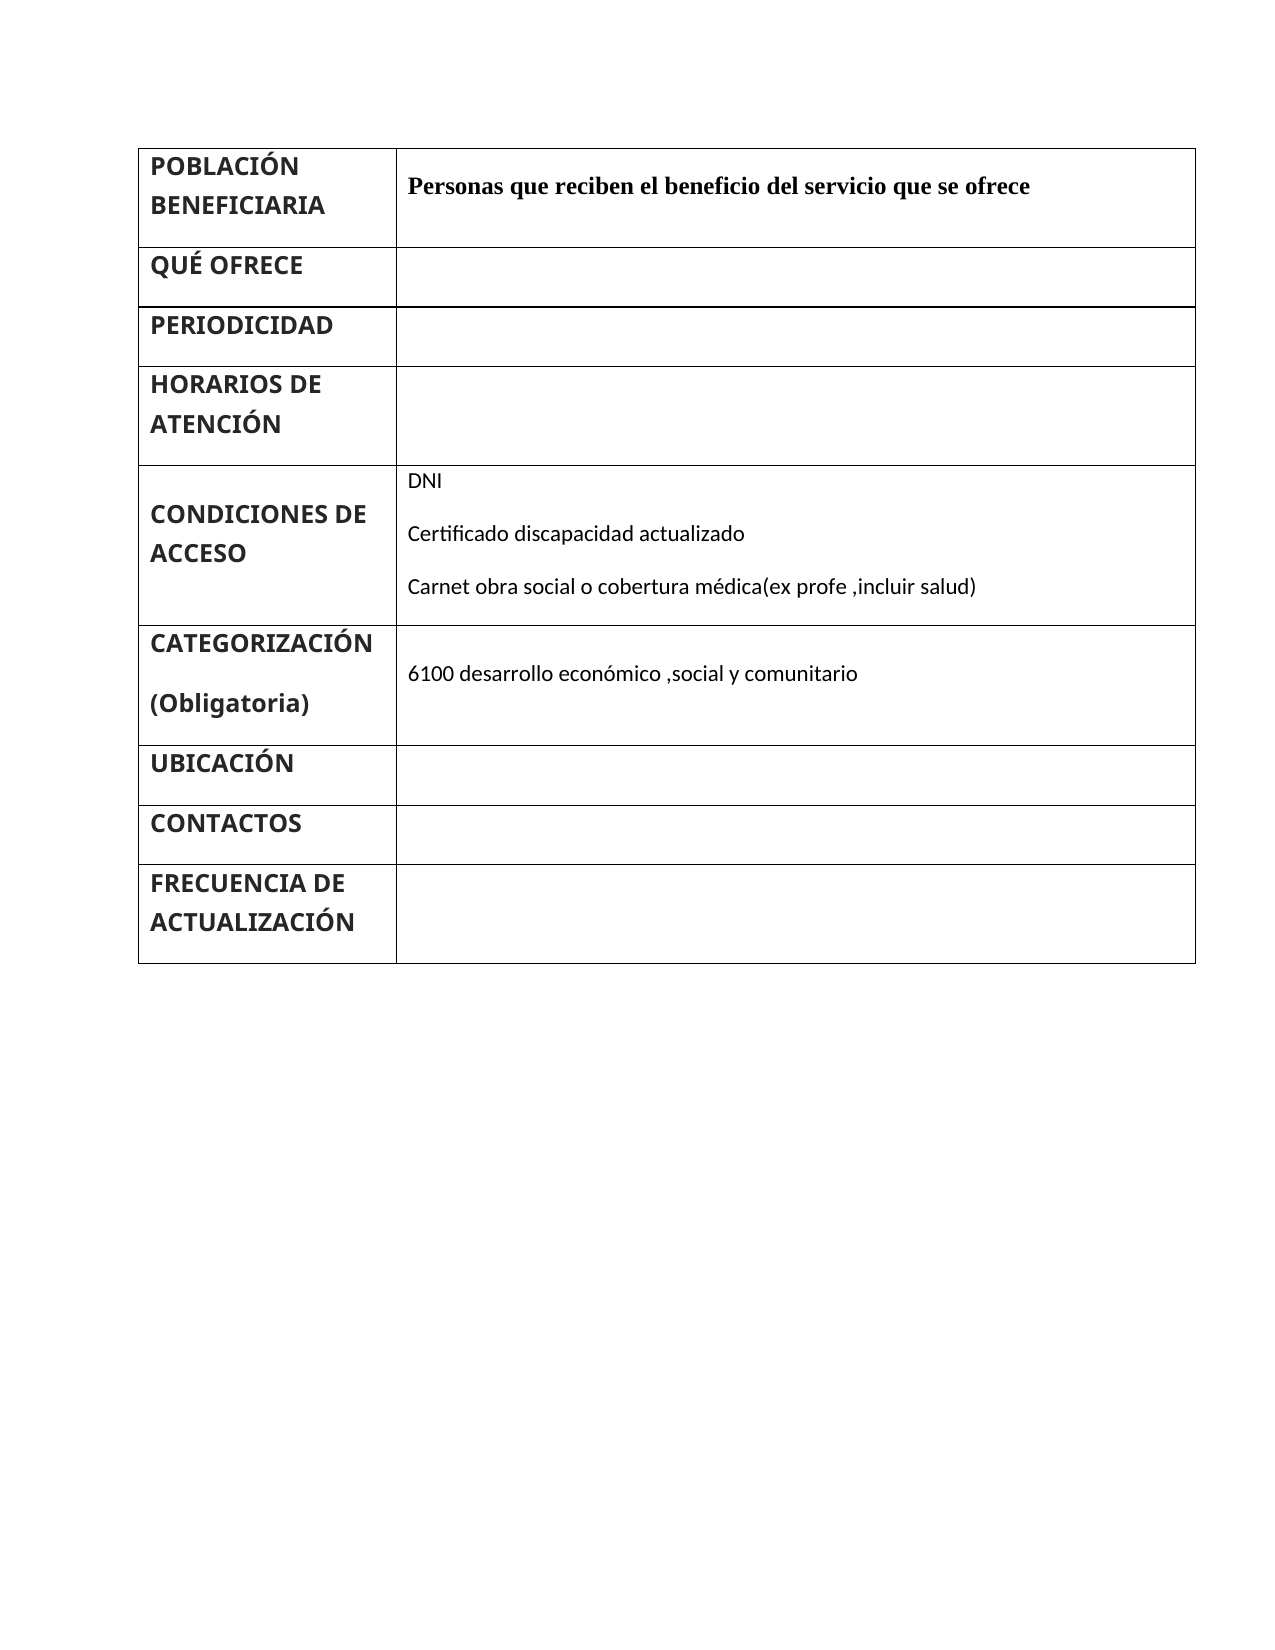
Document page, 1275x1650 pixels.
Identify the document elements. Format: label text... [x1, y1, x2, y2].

table_cell [397, 308, 1195, 366]
table_cell QUÉ OFRECE [139, 248, 396, 306]
table_cell 6100 desarrollo económico ,social y comunitario [397, 626, 1195, 745]
table_cell [397, 367, 1195, 465]
table_cell CONDICIONES DE ACCESO [139, 466, 396, 625]
table_cell [397, 865, 1195, 963]
table_cell HORARIOS DE ATENCIÓN [139, 367, 396, 465]
table_cell CATEGORIZACIÓN (Obligatoria) [139, 626, 396, 745]
table_cell POBLACIÓN BENEFICIARIA [139, 149, 396, 247]
table_cell PERIODICIDAD [139, 308, 396, 366]
table_cell [397, 806, 1195, 864]
table_cell CONTACTOS [139, 806, 396, 864]
table_cell DNI Certificado discapacidad actualizado Carnet obra social o cobertura médica(ex profe ,incluir salud) [397, 466, 1195, 625]
table_cell [397, 746, 1195, 804]
table_cell Personas que reciben el beneficio del servicio que se ofrece [397, 149, 1195, 247]
table_cell FRECUENCIA DE ACTUALIZACIÓN [139, 865, 396, 963]
table_cell UBICACIÓN [139, 746, 396, 804]
table_cell [397, 248, 1195, 306]
